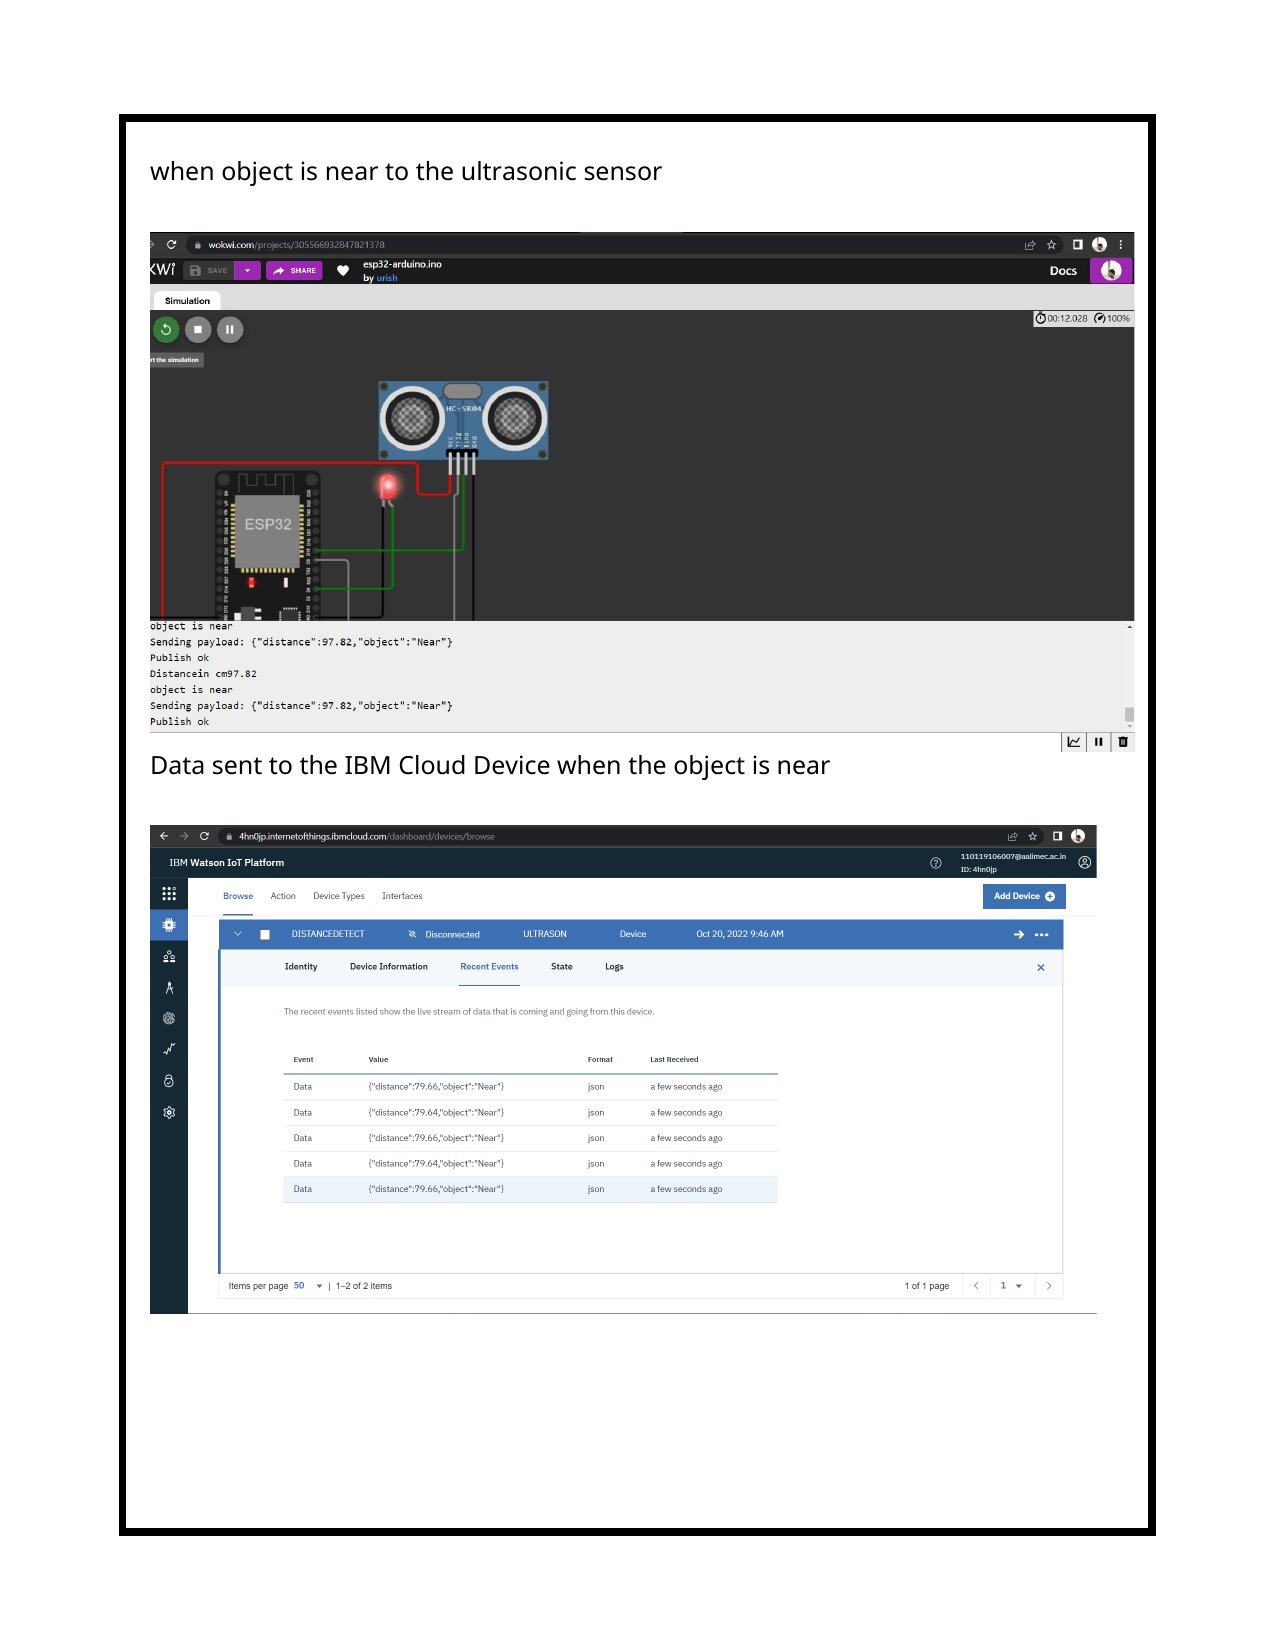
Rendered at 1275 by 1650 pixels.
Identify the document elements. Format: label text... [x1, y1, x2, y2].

picture [150, 232, 1135, 752]
text when object is near to the ultrasonic sensor [150, 153, 1135, 187]
picture [150, 825, 1097, 1314]
text Data sent to the IBM Cloud Device when the object is near [150, 752, 1135, 780]
